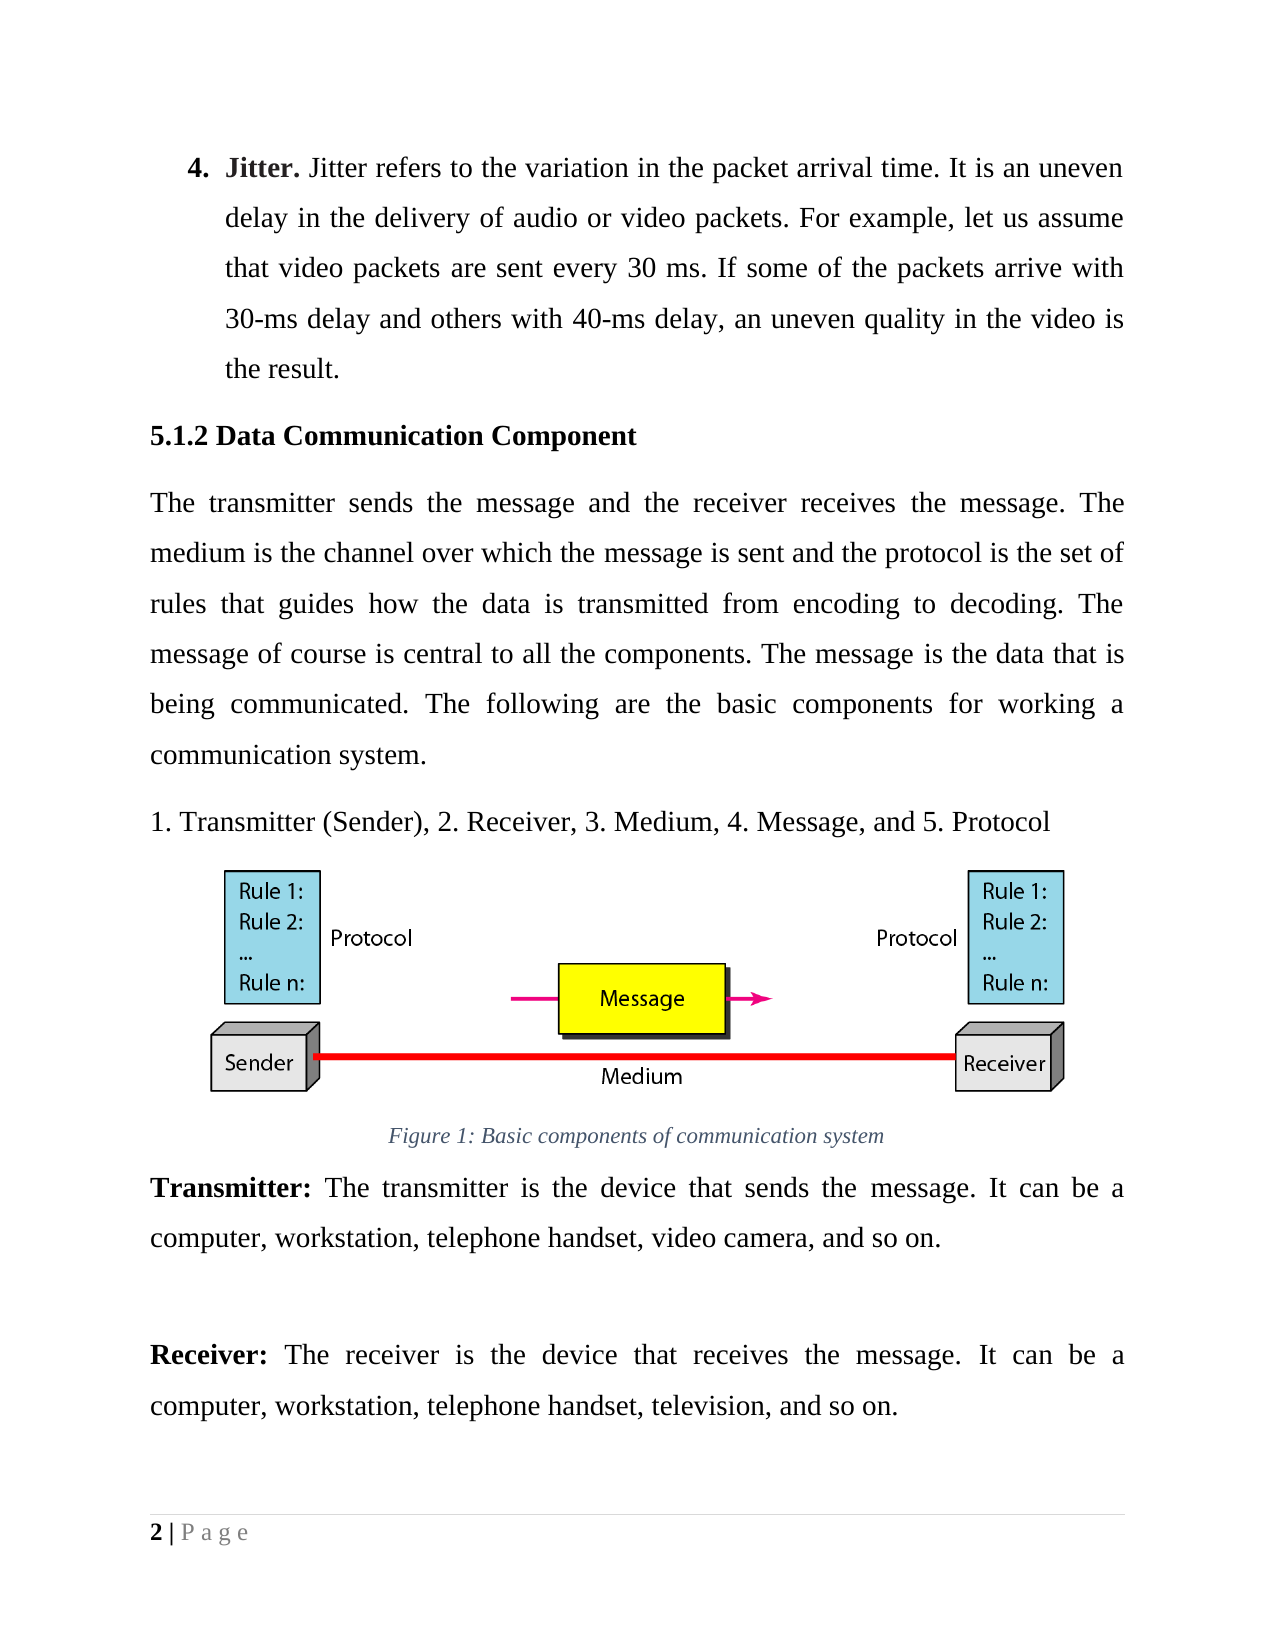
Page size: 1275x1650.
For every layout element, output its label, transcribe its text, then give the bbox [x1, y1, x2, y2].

text The transmitter sends the message and the receiver receives the message. The medium is the channel over which the message is sent and the protocol is the set of rules that guides how the data is transmitted from encoding to decoding. The message of course is central to all the components. The message is the data that is being communicated. The following are the basic components for working a communication system. [150, 485, 1125, 770]
text Figure 1: Basic components of communication system [150, 1122, 1125, 1149]
text 1. Transmitter (Sender), 2. Receiver, 3. Medium, 4. Message, and 5. Protocol [150, 804, 1125, 837]
picture [210, 870, 1065, 1092]
text Transmitter: The transmitter is the device that sends the message. It can be a computer, workstation, telephone handset, video camera, and so on. [150, 1170, 1125, 1253]
text Receiver: The receiver is the device that receives the message. It can be a computer, workstation, telephone handset, television, and so on. [150, 1287, 1125, 1421]
list Jitter. Jitter refers to the variation in the packet arrival time. It is an uneven delay in the delivery of audio or video packets. For example, let us assume that video packets are sent every 30 ms. If some of the packets arrive with 30-ms delay and others with 40-ms delay, an uneven quality in the video is the result. [187, 150, 1125, 385]
text 5.1.2 Data Communication Component [150, 418, 1125, 452]
